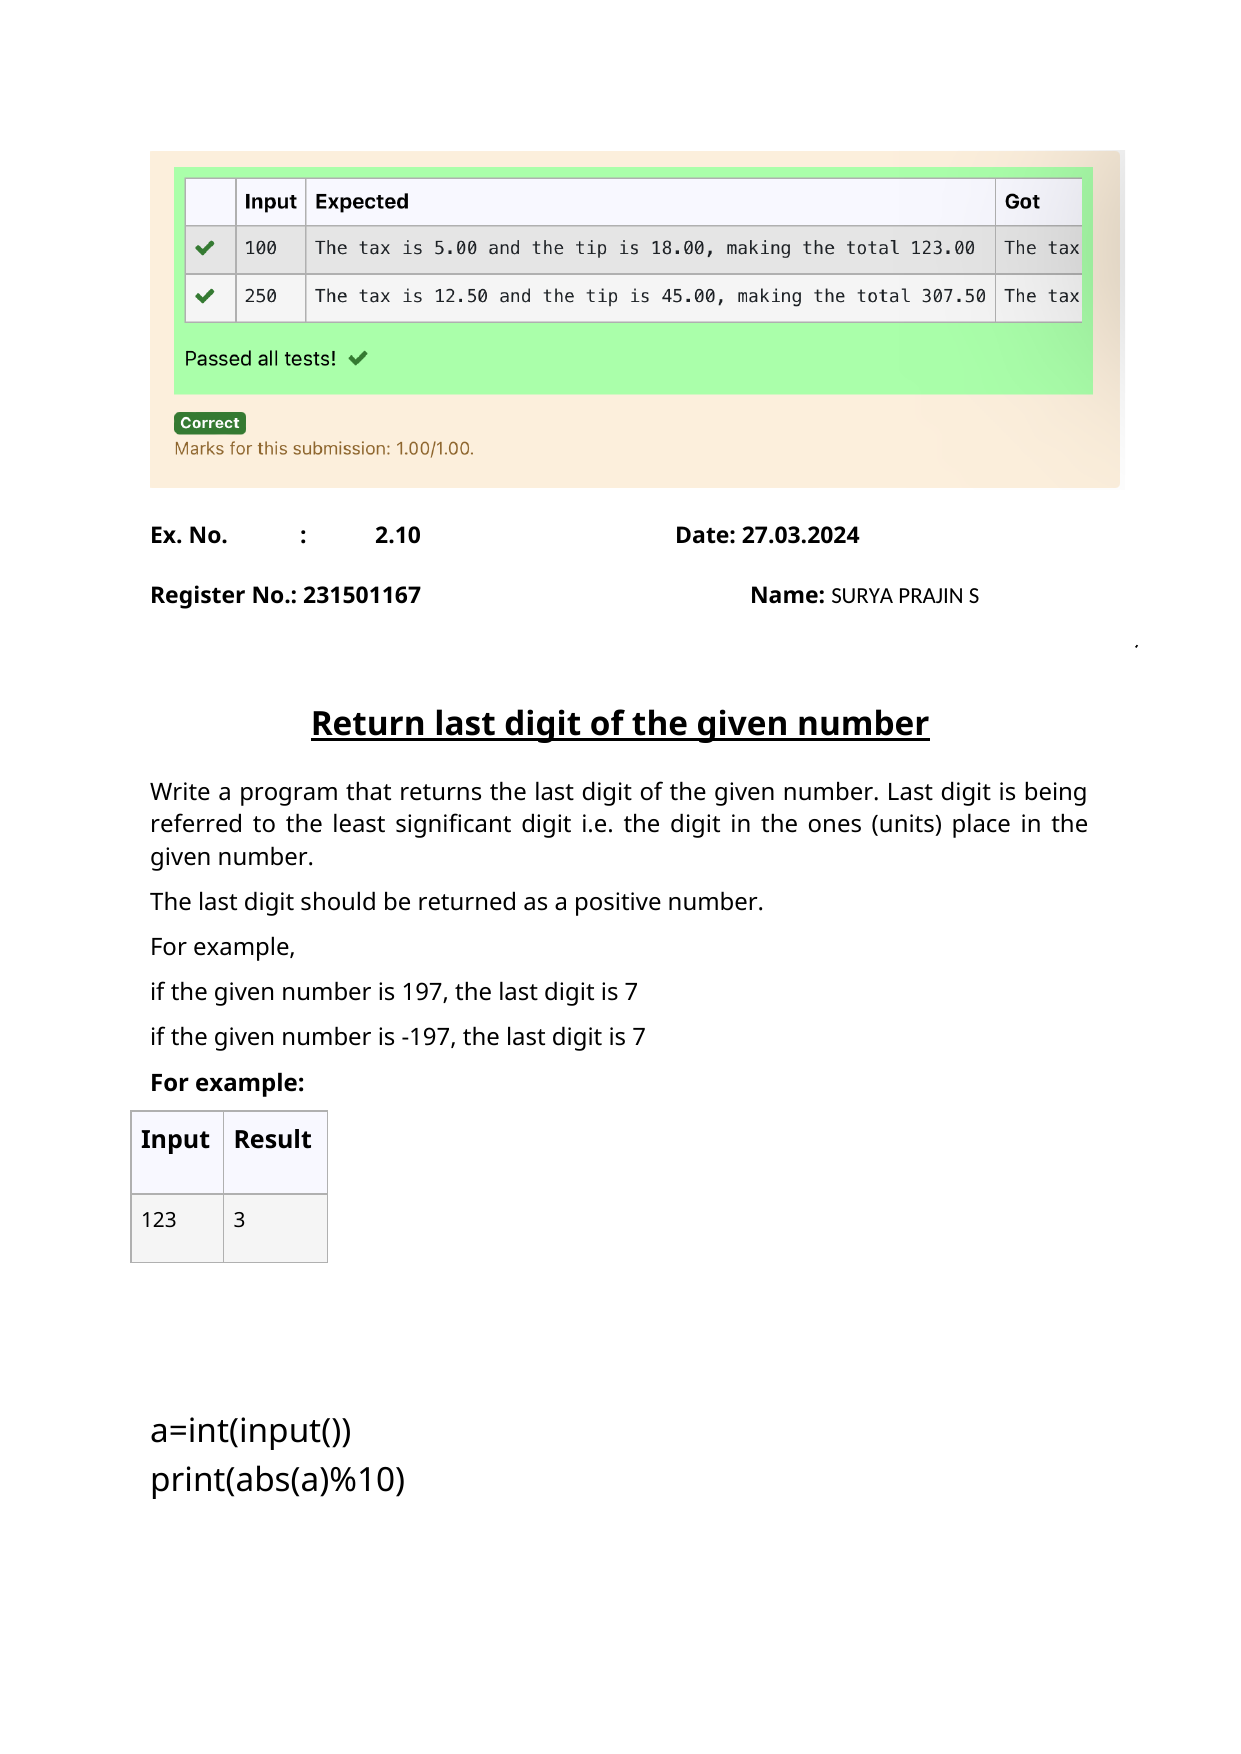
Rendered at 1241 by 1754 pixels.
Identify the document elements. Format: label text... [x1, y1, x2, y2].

text Return last digit of the given number [150, 700, 1090, 745]
subtitle print(abs(a)%10) [150, 1455, 1090, 1501]
table_cell 3 [224, 1195, 327, 1262]
text Ex. No. : 2.10 Date: 27.03.2024 [150, 519, 1090, 550]
text Register No.: 231501167 Name: SURYA PRAJIN S [150, 579, 1090, 610]
table_cell 123 [132, 1195, 223, 1262]
text For example: [150, 1065, 1090, 1098]
text if the given number is 197, the last digit is 7 [150, 975, 1090, 1008]
table_header Result [224, 1112, 327, 1193]
text if the given number is -197, the last digit is 7 [150, 1020, 1090, 1053]
picture [150, 150, 1125, 490]
table_header Input [132, 1112, 223, 1193]
text The last digit should be returned as a positive number. [150, 885, 1090, 917]
subtitle a=int(input()) [150, 1406, 1090, 1452]
text For example, [150, 930, 1090, 963]
text Write a program that returns the last digit of the given number. Last digit is being referred to the least significant digit i.e. the digit in the ones (units) place in the given number. [150, 774, 1090, 872]
